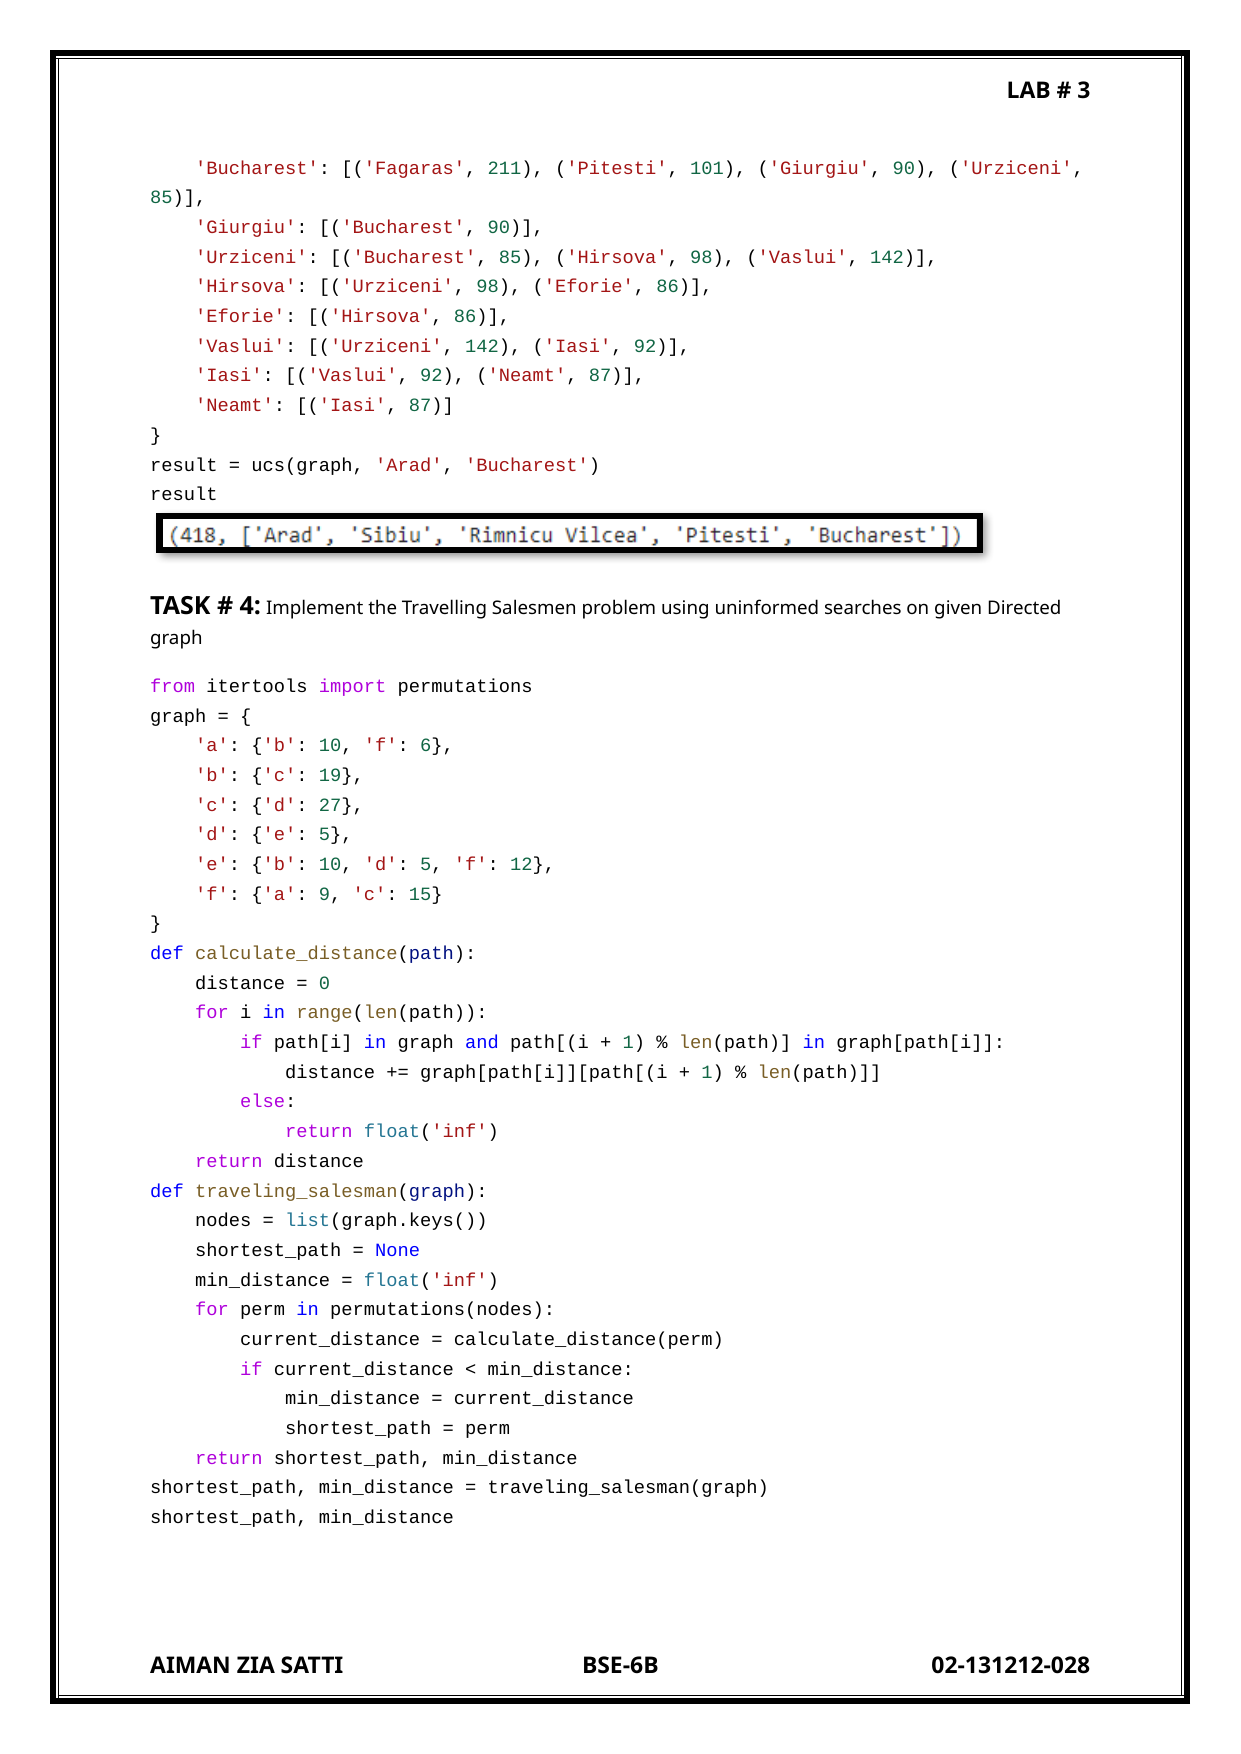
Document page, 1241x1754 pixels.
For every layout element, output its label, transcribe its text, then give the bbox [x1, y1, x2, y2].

picture [163, 519, 977, 547]
text if path[i] in graph and path[(i + 1) % len(path)] in graph[path[i]]: [150, 1024, 1090, 1054]
text distance += graph[path[i]][path[(i + 1) % len(path)]] [150, 1054, 1090, 1084]
text 'Urziceni': [('Bucharest', 85), ('Hirsova', 98), ('Vaslui', 142)], [150, 239, 1090, 269]
text 'd': {'e': 5}, [150, 817, 1090, 846]
text else: [150, 1084, 1090, 1113]
text 'Bucharest': [('Fagaras', 211), ('Pitesti', 101), ('Giurgiu', 90), ('Urziceni', 85)], [150, 150, 1090, 209]
text def traveling_salesman(graph): [150, 1173, 1090, 1203]
text distance = 0 [150, 965, 1090, 995]
text 'Hirsova': [('Urziceni', 98), ('Eforie', 86)], [150, 269, 1090, 298]
text current_distance = calculate_distance(perm) [150, 1321, 1090, 1351]
text for perm in permutations(nodes): [150, 1292, 1090, 1321]
text return shortest_path, min_distance [150, 1440, 1090, 1470]
text } [150, 417, 1090, 447]
text return float('inf') [150, 1113, 1090, 1143]
text from itertools import permutations [150, 668, 1090, 698]
text result = ucs(graph, 'Arad', 'Bucharest') [150, 447, 1090, 477]
text 'c': {'d': 27}, [150, 787, 1090, 817]
text result [150, 477, 1090, 506]
text shortest_path, min_distance = traveling_salesman(graph) [150, 1470, 1090, 1499]
text for i in range(len(path)): [150, 995, 1090, 1024]
text TASK # 4: Implement the Travelling Salesmen problem using uninformed searches on given Directed graph [150, 588, 1090, 649]
text shortest_path = None [150, 1232, 1090, 1262]
text def calculate_distance(path): [150, 935, 1090, 965]
text 'Neamt': [('Iasi', 87)] [150, 387, 1090, 417]
text if current_distance < min_distance: [150, 1351, 1090, 1381]
text graph = { [150, 698, 1090, 728]
text 'e': {'b': 10, 'd': 5, 'f': 12}, [150, 846, 1090, 876]
text 'Eforie': [('Hirsova', 86)], [150, 298, 1090, 328]
text nodes = list(graph.keys()) [150, 1203, 1090, 1232]
text shortest_path, min_distance [150, 1499, 1090, 1529]
text 'b': {'c': 19}, [150, 757, 1090, 787]
text 'Giurgiu': [('Bucharest', 90)], [150, 209, 1090, 239]
text return distance [150, 1143, 1090, 1173]
text 'Vaslui': [('Urziceni', 142), ('Iasi', 92)], [150, 328, 1090, 358]
text shortest_path = perm [150, 1410, 1090, 1440]
text min_distance = current_distance [150, 1381, 1090, 1410]
text 'Iasi': [('Vaslui', 92), ('Neamt', 87)], [150, 358, 1090, 387]
text 'f': {'a': 9, 'c': 15} [150, 876, 1090, 906]
text min_distance = float('inf') [150, 1262, 1090, 1292]
text } [150, 906, 1090, 935]
text 'a': {'b': 10, 'f': 6}, [150, 728, 1090, 757]
